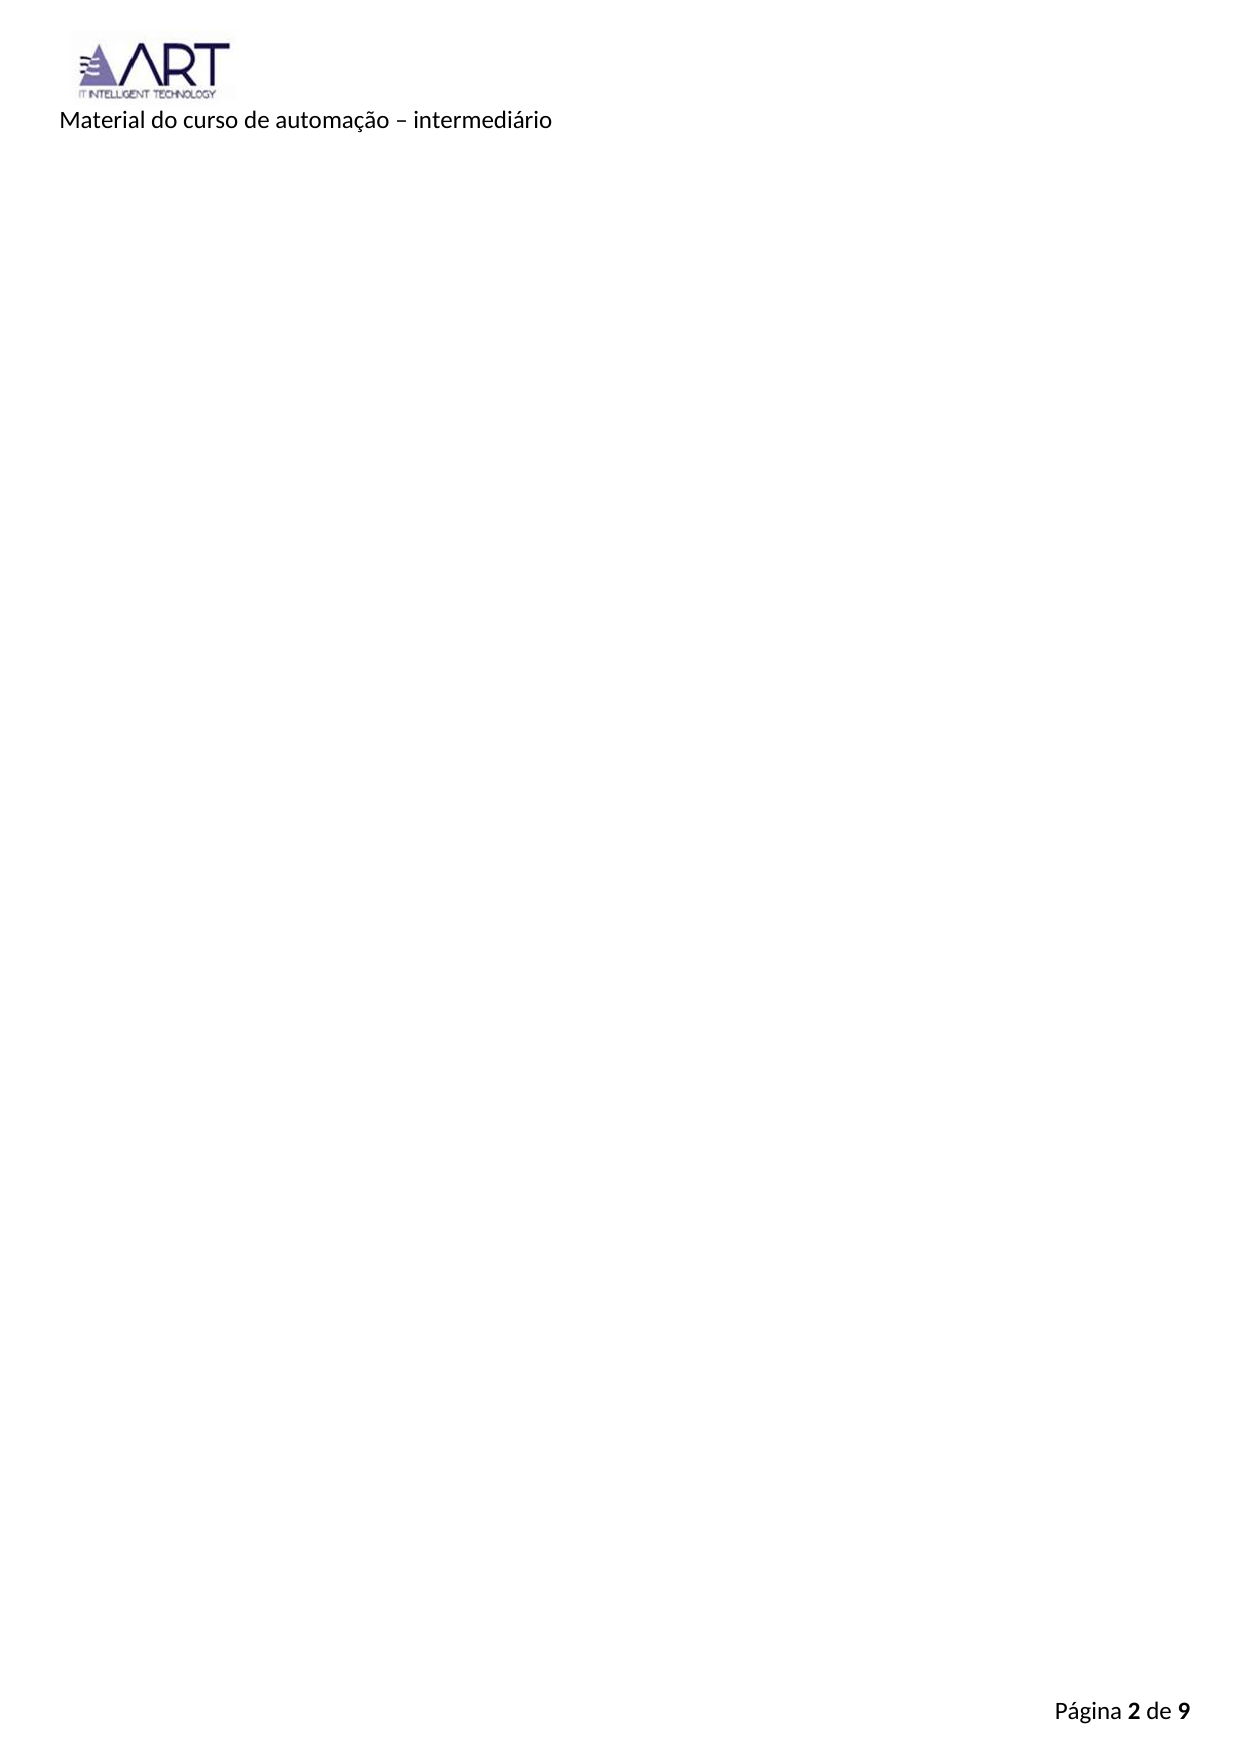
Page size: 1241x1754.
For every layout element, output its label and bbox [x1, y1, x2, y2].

picture [59, 14, 242, 105]
